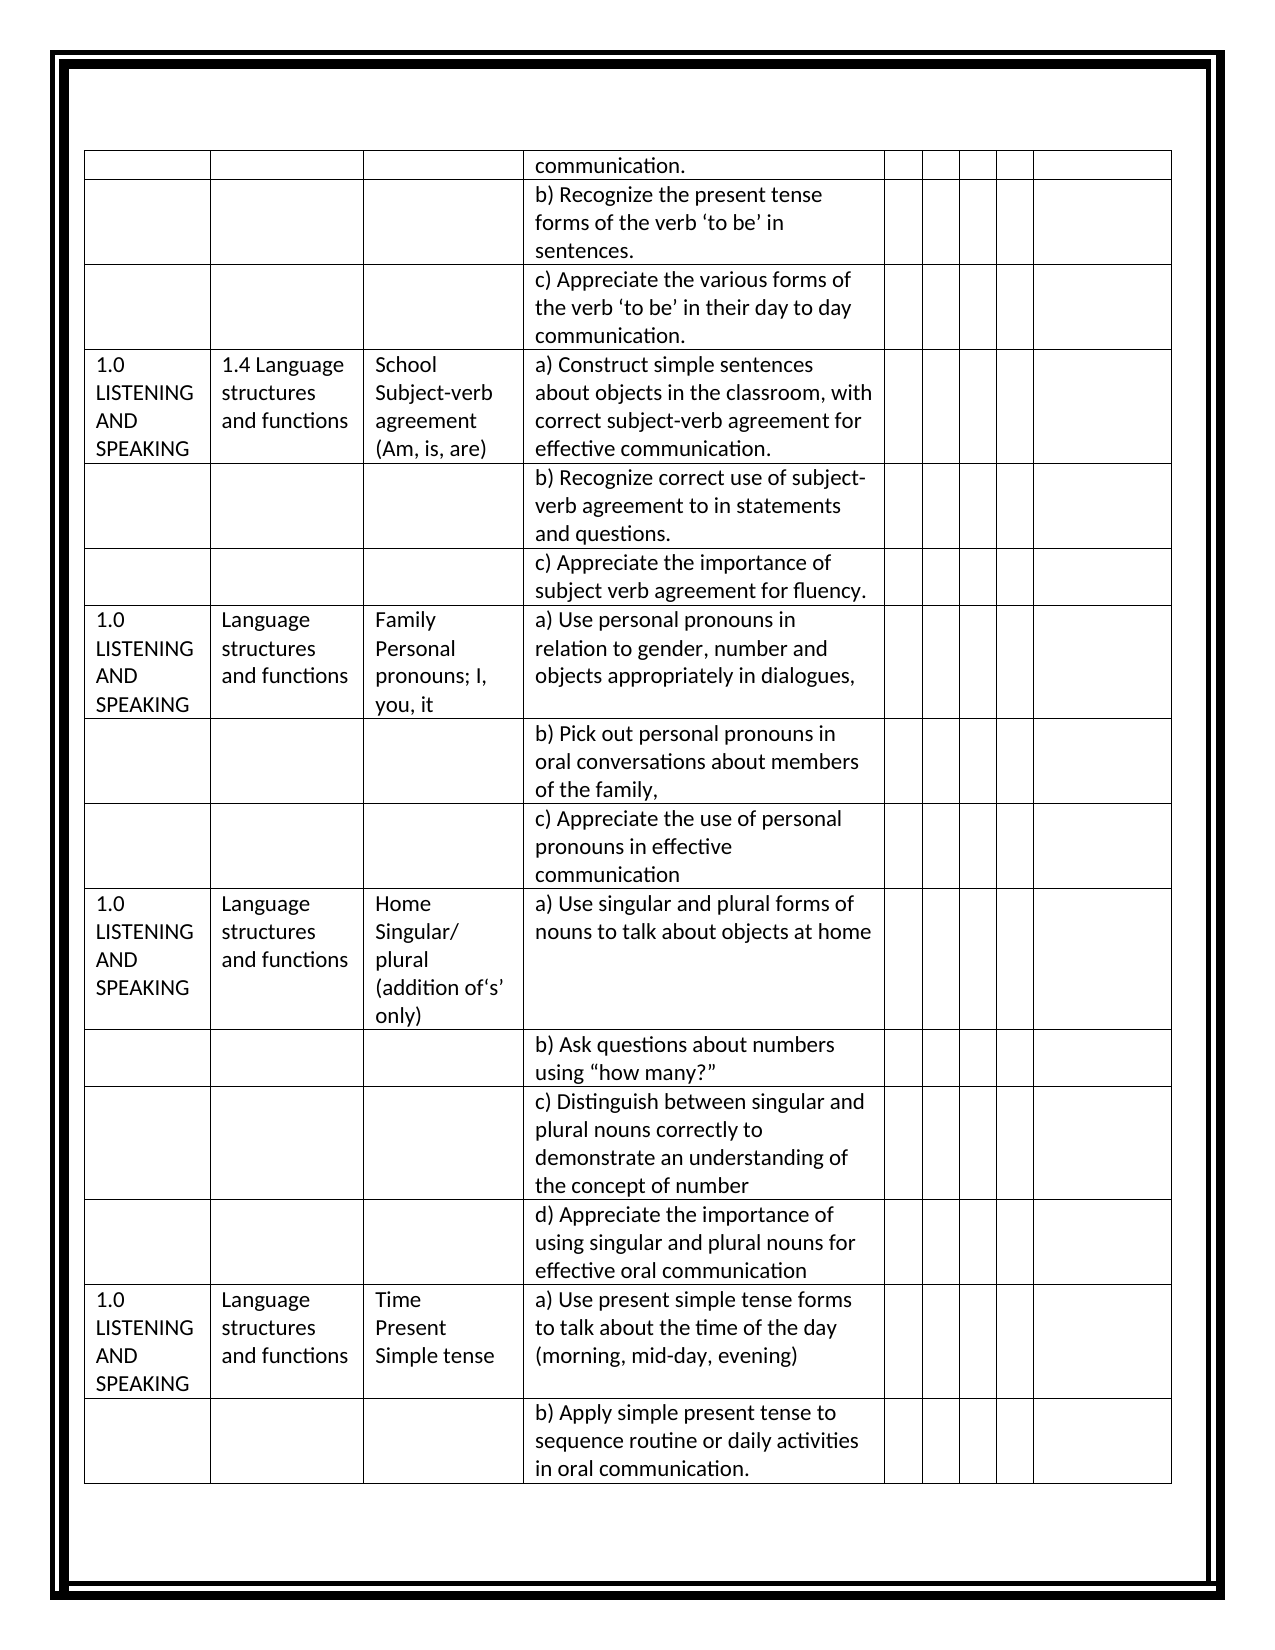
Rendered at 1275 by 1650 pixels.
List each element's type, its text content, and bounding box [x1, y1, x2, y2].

table_cell [885, 719, 922, 803]
table_cell [885, 180, 922, 264]
table_cell [960, 804, 996, 888]
table_cell [85, 1399, 210, 1483]
table_cell [1034, 1030, 1171, 1086]
table_cell d) Appreciate the importance of using singular and plural nouns for effective oral communication [524, 1200, 884, 1284]
table_cell [885, 889, 922, 1029]
table_cell Language structures and functions [211, 889, 363, 1029]
table_cell [85, 464, 210, 547]
table_cell b) Ask questions about numbers using “how many?” [524, 1030, 884, 1086]
table_cell [923, 1087, 959, 1199]
table_cell [364, 180, 523, 264]
table_cell [923, 151, 959, 179]
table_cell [85, 151, 210, 179]
table_cell c) Appreciate the use of personal pronouns in effective communication [524, 804, 884, 888]
table_cell [923, 1030, 959, 1086]
table_cell [1034, 464, 1171, 547]
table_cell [524, 1399, 884, 1483]
table_cell [997, 1285, 1033, 1397]
table_cell [364, 1030, 523, 1086]
table_cell [997, 606, 1033, 718]
table_cell [211, 719, 363, 803]
table_cell [960, 1200, 996, 1284]
table_cell [960, 719, 996, 803]
table_cell Language structures and functions [211, 1285, 363, 1397]
table_cell [923, 1200, 959, 1284]
table_cell [885, 1030, 922, 1086]
table_cell Time Present Simple tense [364, 1285, 523, 1397]
table_cell [1034, 350, 1171, 462]
table_cell [923, 265, 959, 349]
table_cell [1034, 180, 1171, 264]
table_cell [364, 1200, 523, 1284]
table_cell [923, 606, 959, 718]
table_cell [85, 180, 210, 264]
table_cell [997, 889, 1033, 1029]
table_cell [364, 1399, 523, 1483]
table_cell [885, 1200, 922, 1284]
table_cell [211, 804, 363, 888]
table_cell [85, 1087, 210, 1199]
table_cell 1.0 LISTENING AND SPEAKING [85, 350, 210, 462]
table_cell [211, 180, 363, 264]
table_cell [1034, 151, 1171, 179]
table_cell [997, 719, 1033, 803]
table_cell [885, 265, 922, 349]
table_cell [923, 549, 959, 604]
table_cell [997, 464, 1033, 547]
table_cell [85, 804, 210, 888]
table_cell [211, 1087, 363, 1199]
table_cell [923, 1285, 959, 1397]
table_cell [960, 1285, 996, 1397]
table_cell c) Appreciate the various forms of the verb ‘to be’ in their day to day communication. [524, 265, 884, 349]
table_cell b) Recognize correct use of subject-verb agreement to in statements and questions. [524, 464, 884, 547]
table_cell [923, 804, 959, 888]
table_cell [997, 1399, 1033, 1483]
table_cell [211, 1200, 363, 1284]
table_cell [960, 549, 996, 604]
table_cell [960, 265, 996, 349]
table_cell [364, 265, 523, 349]
table_cell Home Singular/plural (addition of‘s’ only) [364, 889, 523, 1029]
table_cell 1.0 LISTENING AND SPEAKING [85, 1285, 210, 1397]
table_cell [85, 1200, 210, 1284]
table_cell [1034, 1087, 1171, 1199]
table_cell [960, 1087, 996, 1199]
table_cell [524, 151, 884, 179]
table_cell c) Appreciate the importance of subject verb agreement for fluency. [524, 549, 884, 604]
table_cell [364, 464, 523, 547]
table_cell c) Distinguish between singular and plural nouns correctly to demonstrate an understanding of the concept of number [524, 1087, 884, 1199]
table_cell [997, 1200, 1033, 1284]
table_cell [960, 151, 996, 179]
table_cell [885, 804, 922, 888]
table_cell [85, 719, 210, 803]
table_cell [1034, 1285, 1171, 1397]
table_cell [364, 719, 523, 803]
table_cell [997, 350, 1033, 462]
table_cell [885, 151, 922, 179]
table_cell [1034, 606, 1171, 718]
table_cell [364, 804, 523, 888]
table_cell [364, 549, 523, 604]
table_cell 1.0 LISTENING AND SPEAKING [85, 889, 210, 1029]
table_cell Family Personal pronouns; I, you, it [364, 606, 523, 718]
table_cell [85, 1030, 210, 1086]
table_cell [211, 464, 363, 547]
table_cell a) Use personal pronouns in relation to gender, number and objects appropriately in dialogues, [524, 606, 884, 718]
table_cell [1034, 719, 1171, 803]
table_cell [211, 549, 363, 604]
table_cell [997, 151, 1033, 179]
table_cell School Subject-verb agreement (Am, is, are) [364, 350, 523, 462]
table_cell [211, 151, 363, 179]
table_cell [923, 719, 959, 803]
table_cell [997, 265, 1033, 349]
table_cell [1034, 549, 1171, 604]
table_cell Language structures and functions [211, 606, 363, 718]
table_cell b) Recognize the present tense forms of the verb ‘to be’ in sentences. [524, 180, 884, 264]
table_cell [885, 606, 922, 718]
table_cell [885, 1285, 922, 1397]
table_cell [885, 1399, 922, 1483]
table_cell a) Construct simple sentences about objects in the classroom, with correct subject-verb agreement for effective communication. [524, 350, 884, 462]
table_cell [211, 1030, 363, 1086]
table_cell [997, 549, 1033, 604]
table_cell [997, 180, 1033, 264]
table_cell [960, 1399, 996, 1483]
table_cell [997, 1087, 1033, 1199]
table_cell [885, 1087, 922, 1199]
table_cell [885, 350, 922, 462]
table_cell [923, 350, 959, 462]
table_cell [885, 464, 922, 547]
table_cell [211, 1399, 363, 1483]
table_cell [1034, 265, 1171, 349]
table_cell [1034, 804, 1171, 888]
table_cell [885, 549, 922, 604]
table_cell 1.4 Language structures and functions [211, 350, 363, 462]
table_cell [960, 889, 996, 1029]
table_cell [364, 1087, 523, 1199]
table_cell [1034, 1399, 1171, 1483]
table_cell b) Pick out personal pronouns in oral conversations about members of the family, [524, 719, 884, 803]
table_cell [960, 1030, 996, 1086]
table_cell [1034, 1200, 1171, 1284]
table_cell [997, 804, 1033, 888]
table_cell [85, 549, 210, 604]
table_cell [923, 180, 959, 264]
table_cell [997, 1030, 1033, 1086]
table_cell a) Use present simple tense forms to talk about the time of the day (morning, mid-day, evening) [524, 1285, 884, 1397]
table_cell [960, 464, 996, 547]
table_cell [960, 350, 996, 462]
table_cell [1034, 889, 1171, 1029]
table_cell [211, 265, 363, 349]
table_cell 1.0 LISTENING AND SPEAKING [85, 606, 210, 718]
table_cell [85, 265, 210, 349]
table_cell a) Use singular and plural forms of nouns to talk about objects at home [524, 889, 884, 1029]
table_cell [923, 889, 959, 1029]
table_cell [923, 1399, 959, 1483]
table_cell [364, 151, 523, 179]
table_cell [960, 180, 996, 264]
table_cell [923, 464, 959, 547]
table_cell [960, 606, 996, 718]
